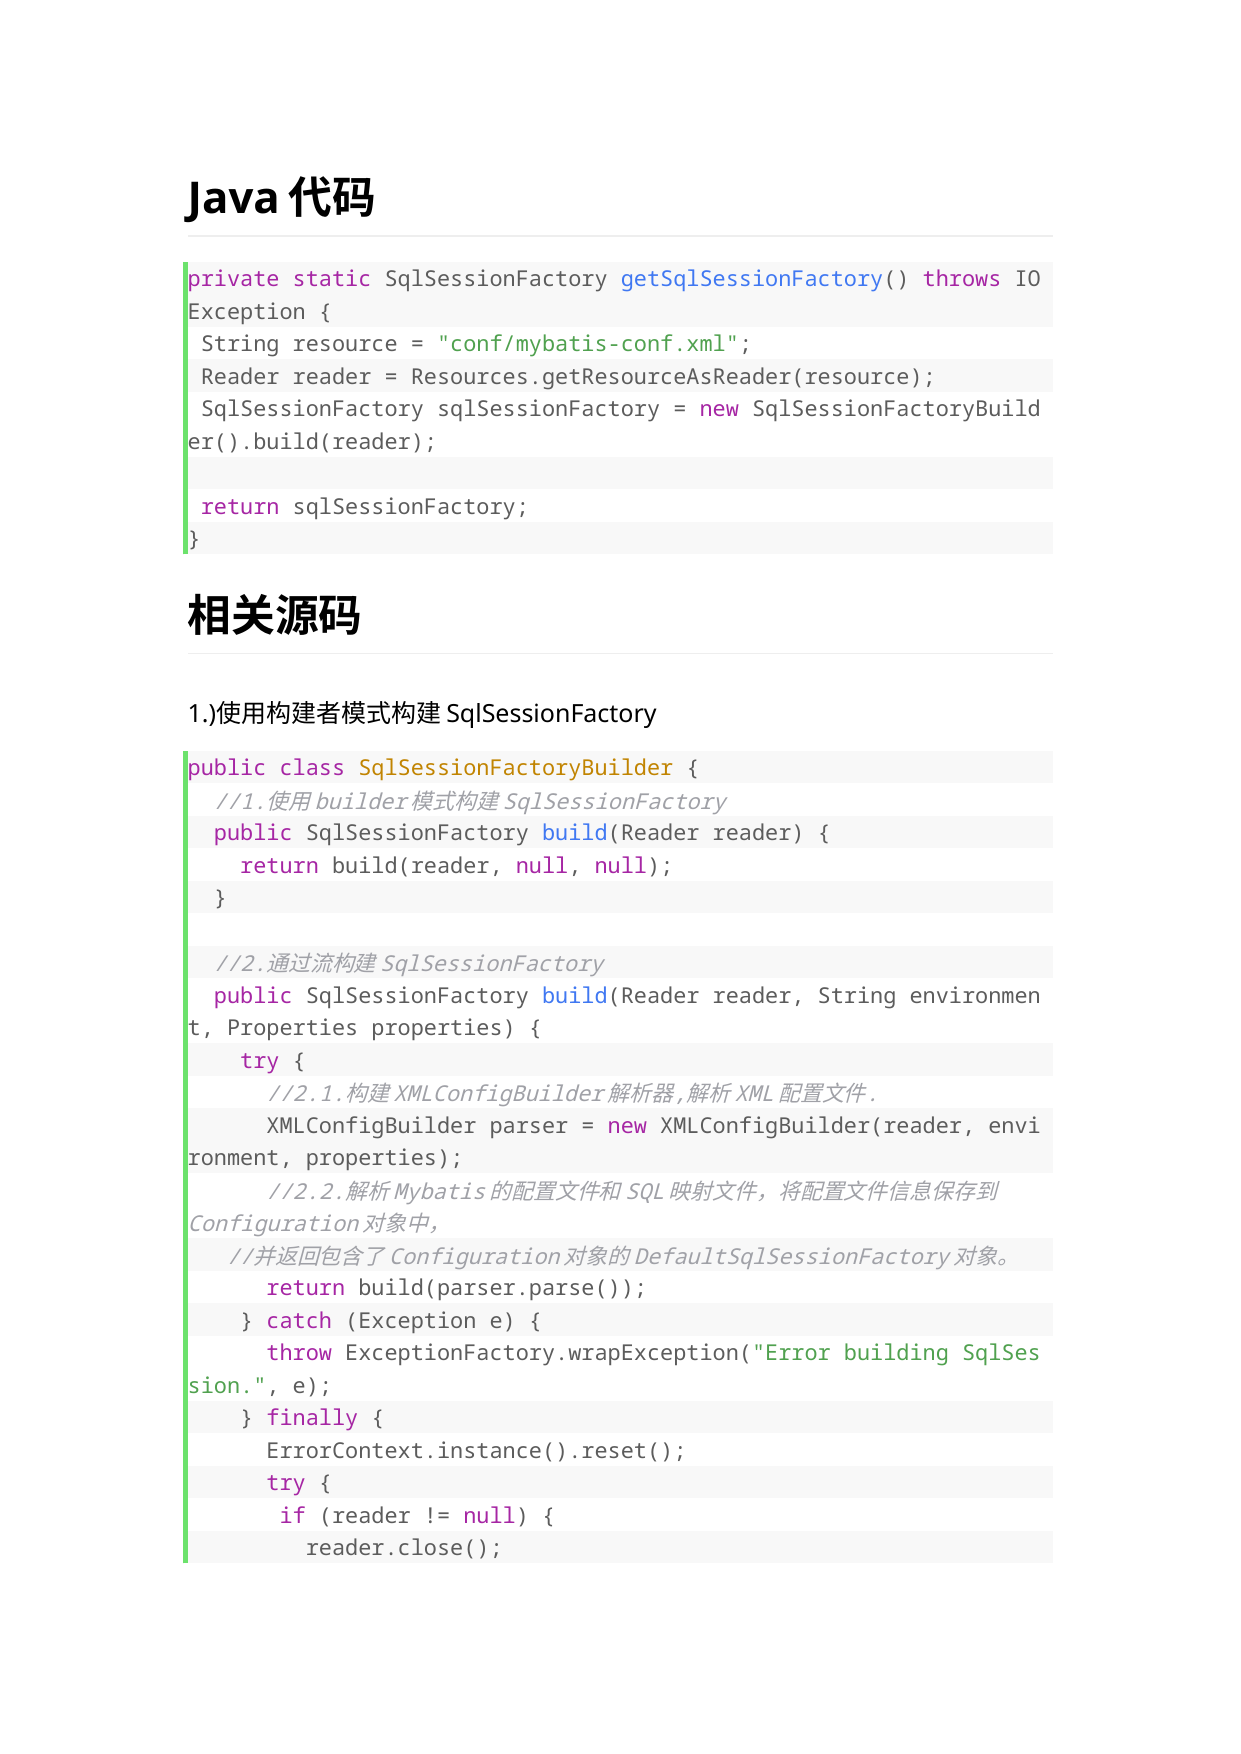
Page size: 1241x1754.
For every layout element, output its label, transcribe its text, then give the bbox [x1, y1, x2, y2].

text } [188, 881, 1053, 913]
text throw ExceptionFactory.wrapException("Error building SqlSession.", e); [188, 1336, 1053, 1401]
text } [188, 522, 1053, 554]
text public SqlSessionFactory build(Reader reader, String environment, Properties properties) { [188, 978, 1053, 1043]
text reader.close(); [188, 1531, 1053, 1563]
text return build(reader, null, null); [188, 848, 1053, 881]
text ErrorContext.instance().reset(); [188, 1433, 1053, 1466]
text //2.2.解析Mybatis的配置文件和SQL映射文件，将配置文件信息保存到Configuration对象中， [188, 1173, 1053, 1238]
text private static SqlSessionFactory getSqlSessionFactory() throws IOException { [188, 262, 1053, 327]
text XMLConfigBuilder parser = new XMLConfigBuilder(reader, environment, properties); [188, 1108, 1053, 1173]
text } catch (Exception e) { [188, 1303, 1053, 1336]
text SqlSessionFactory sqlSessionFactory = new SqlSessionFactoryBuilder().build(reader); [188, 392, 1053, 457]
text public class SqlSessionFactoryBuilder { [188, 751, 1053, 783]
text public SqlSessionFactory build(Reader reader) { [188, 816, 1053, 848]
text if (reader != null) { [188, 1498, 1053, 1531]
text 1.)使用构建者模式构建SqlSessionFactory [187, 679, 1053, 744]
text try { [188, 1466, 1053, 1498]
text //并返回包含了Configuration对象的DefaultSqlSessionFactory对象。 [188, 1238, 1053, 1271]
text } finally { [188, 1401, 1053, 1433]
text try { [188, 1043, 1053, 1076]
text 相关源码 [187, 579, 1053, 654]
text return sqlSessionFactory; [188, 489, 1053, 522]
text String resource = "conf/mybatis-conf.xml"; [188, 327, 1053, 359]
text //2.1.构建XMLConfigBuilder解析器,解析XML配置文件. [188, 1076, 1053, 1108]
text Reader reader = Resources.getResourceAsReader(resource); [188, 359, 1053, 392]
text //1.使用builder模式构建SqlSessionFactory [188, 783, 1053, 816]
text Java代码 [187, 162, 1053, 237]
text return build(parser.parse()); [188, 1271, 1053, 1303]
text //2.通过流构建SqlSessionFactory [188, 946, 1053, 978]
